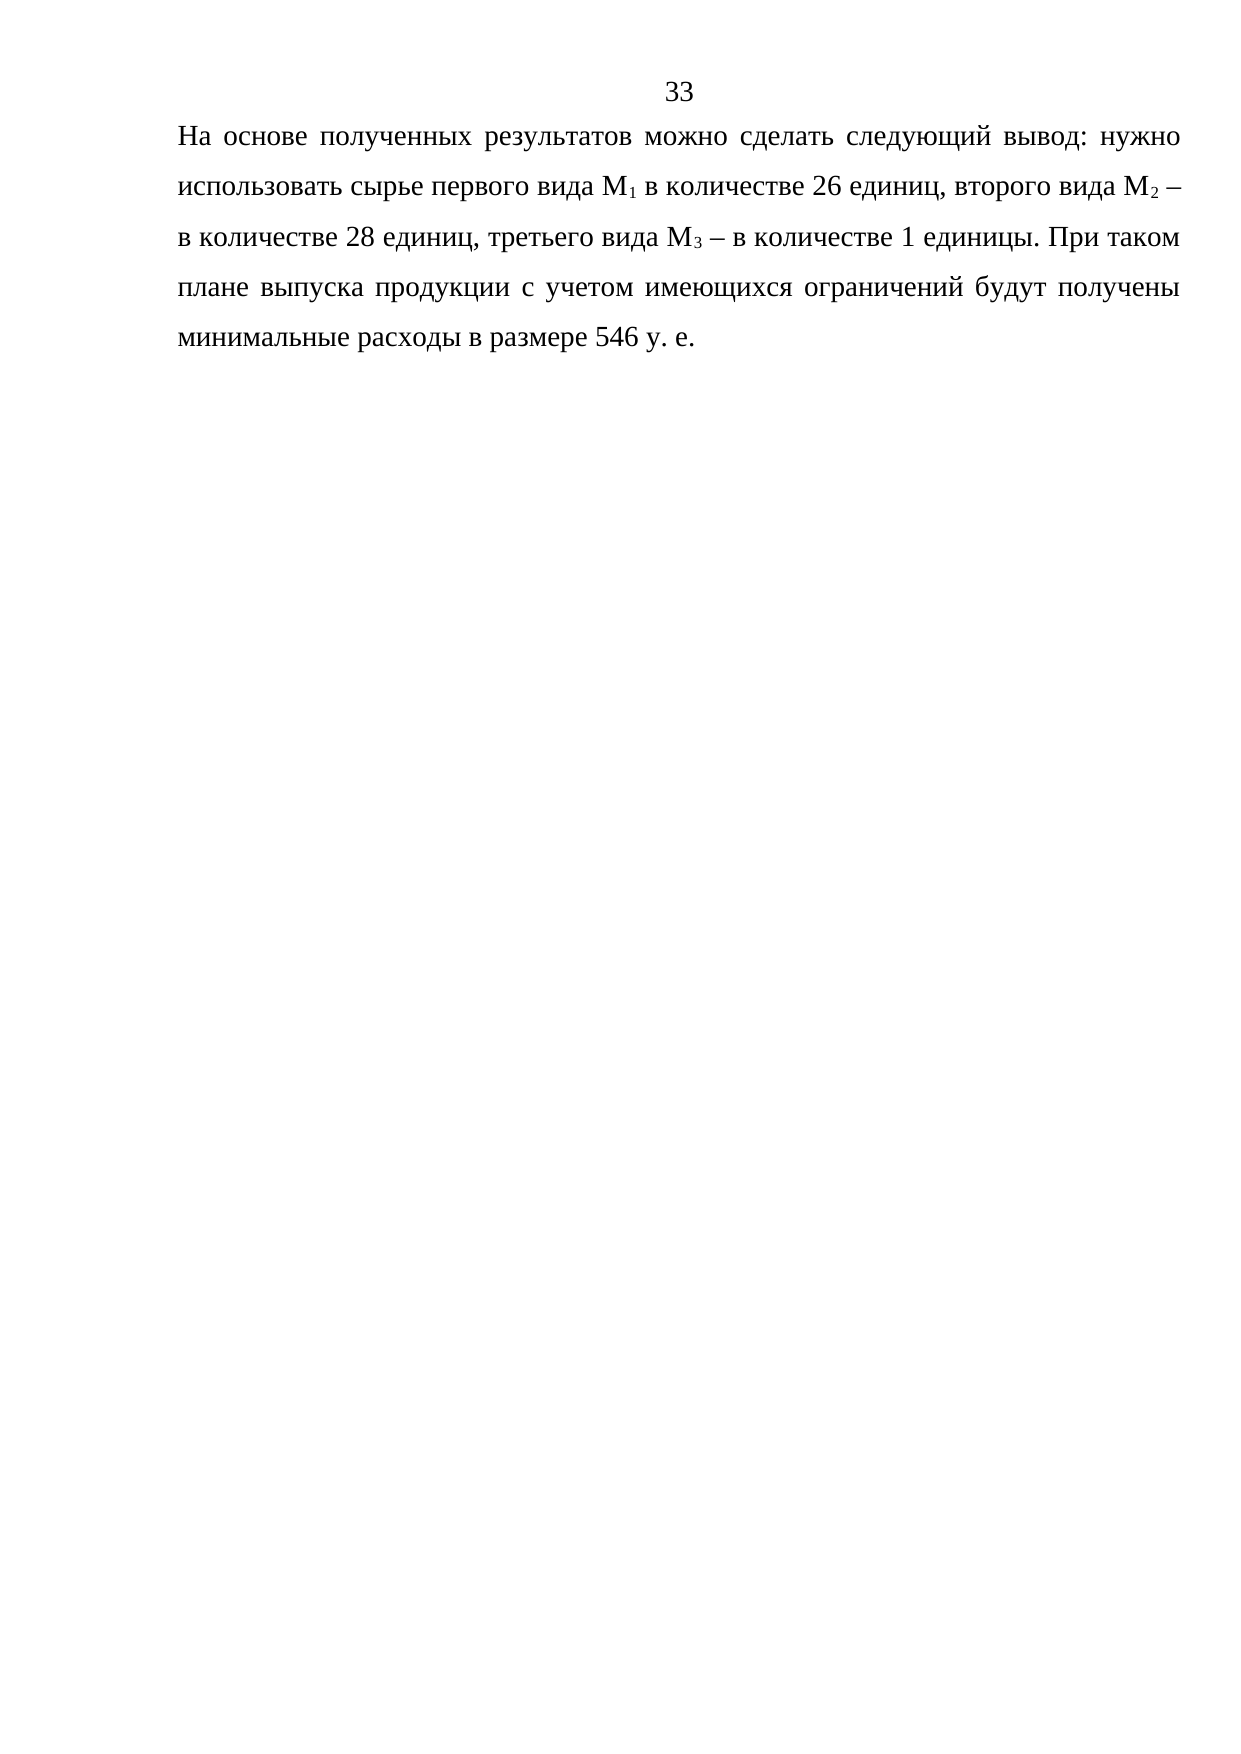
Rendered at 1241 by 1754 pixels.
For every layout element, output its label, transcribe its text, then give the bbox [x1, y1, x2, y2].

text На основе полученных результатов можно сделать следующий вывод: нужно использовать сырье первого вида М1 в количестве 26 единиц, второго вида М2 – в количестве 28 единиц, третьего вида М3 – в количестве 1 единицы. При таком плане выпуска продукции с учетом имеющихся ограничений будут получены минимальные расходы в размере 546 у. е. [177, 118, 1181, 353]
